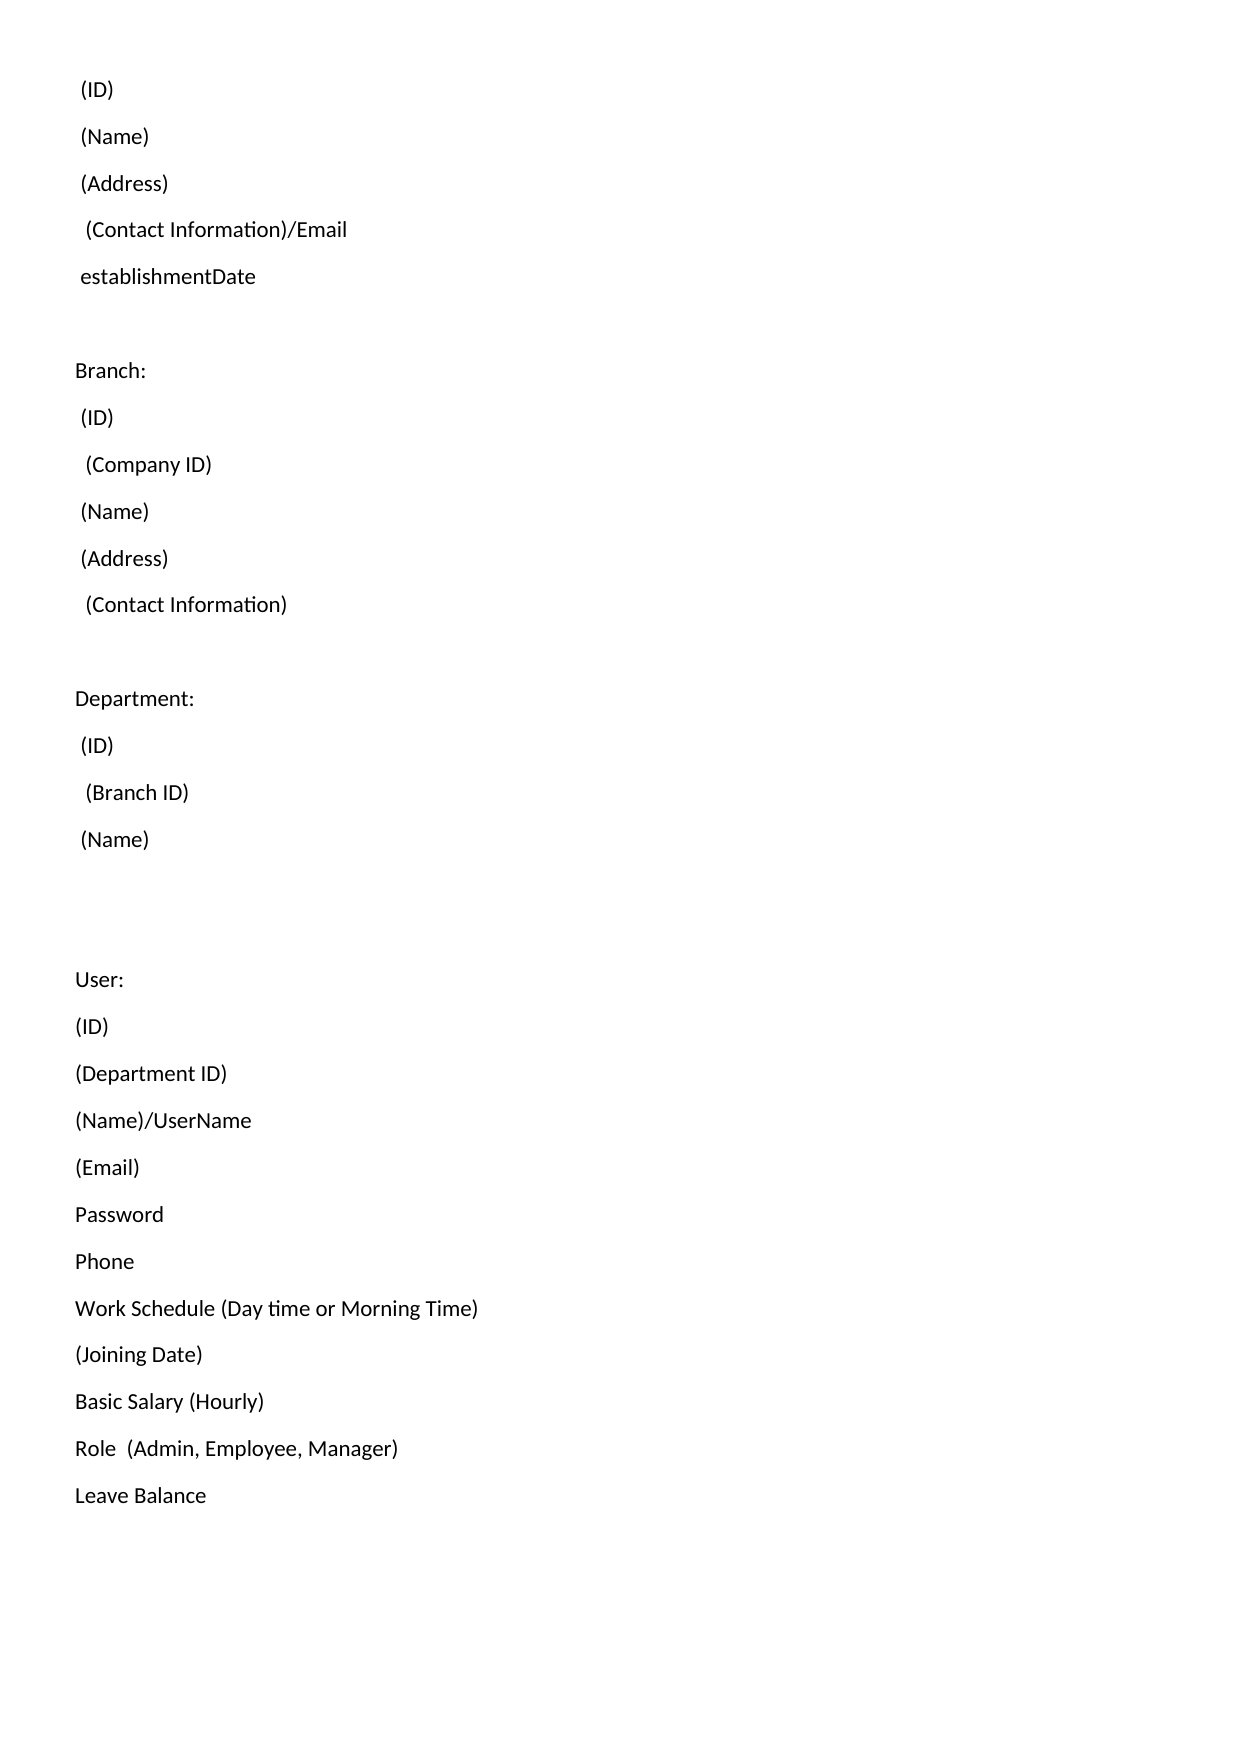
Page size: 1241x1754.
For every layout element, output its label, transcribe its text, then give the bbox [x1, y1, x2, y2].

text (ID) [75, 75, 1165, 103]
text (Name)/UserName [75, 1106, 1165, 1134]
text (Company ID) [75, 450, 1165, 478]
text (Department ID) [75, 1059, 1165, 1087]
text (ID) [75, 1012, 1165, 1041]
text Leave Balance [75, 1481, 1165, 1509]
text (Contact Information) [75, 591, 1165, 619]
text (Contact Information)/Email [75, 216, 1165, 244]
text Branch: [75, 356, 1165, 384]
text (Address) [75, 544, 1165, 572]
text (ID) [75, 731, 1165, 759]
text (Name) [75, 122, 1165, 150]
text Department: [75, 684, 1165, 712]
text (Branch ID) [75, 778, 1165, 806]
text Password [75, 1200, 1165, 1228]
text User: [75, 966, 1165, 994]
text (Joining Date) [75, 1341, 1165, 1369]
text Work Schedule (Day time or Morning Time) [75, 1294, 1165, 1322]
text Basic Salary (Hourly) [75, 1387, 1165, 1416]
text (Email) [75, 1153, 1165, 1181]
text (Name) [75, 497, 1165, 525]
text (ID) [75, 403, 1165, 431]
text Phone [75, 1247, 1165, 1275]
text establishmentDate [75, 262, 1165, 291]
text (Name) [75, 825, 1165, 853]
text Role (Admin, Employee, Manager) [75, 1434, 1165, 1462]
text (Address) [75, 169, 1165, 197]
